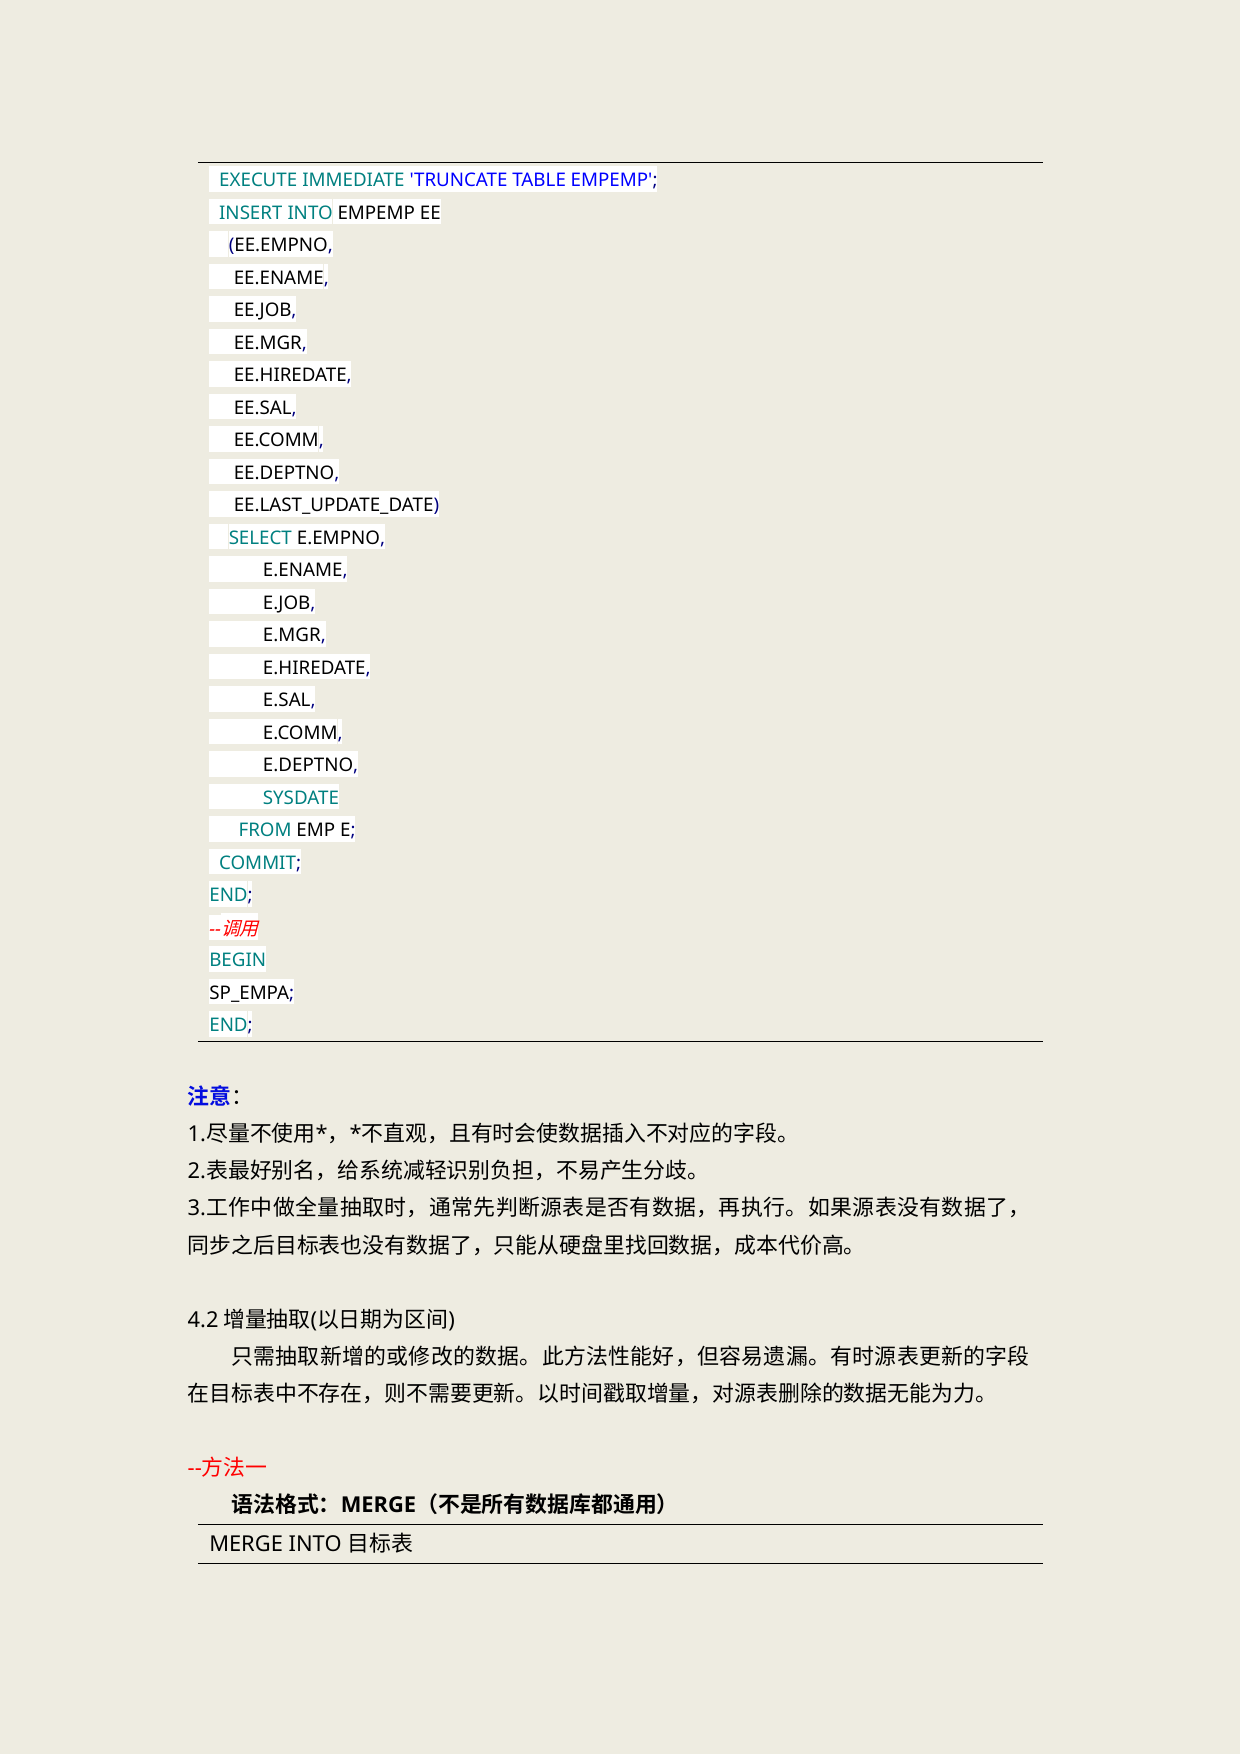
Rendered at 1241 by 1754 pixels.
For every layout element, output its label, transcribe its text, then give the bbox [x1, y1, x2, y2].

list --方法一 [187, 1450, 1031, 1482]
list 工作中做全量抽取时，通常先判断源表是否有数据，再执行。如果源表没有数据了，同步之后目标表也没有数据了，只能从硬盘里找回数据，成本代价高。 [187, 1190, 1031, 1260]
list 表最好别名，给系统减轻识别负担，不易产生分歧。 [187, 1153, 1031, 1185]
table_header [198, 1525, 1042, 1563]
list 4.2增量抽取(以日期为区间) [187, 1301, 1031, 1334]
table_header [198, 163, 1042, 1041]
list 注意： [187, 1078, 1031, 1111]
text 语法格式：MERGE（不是所有数据库都通用） [231, 1487, 1031, 1519]
list 尽量不使用*，*不直观，且有时会使数据插入不对应的字段。 [187, 1116, 1031, 1148]
list 只需抽取新增的或修改的数据。此方法性能好，但容易遗漏。有时源表更新的字段，在目标表中不存在，则不需要更新。以时间戳取增量，对源表删除的数据无能为力。 [187, 1338, 1031, 1408]
